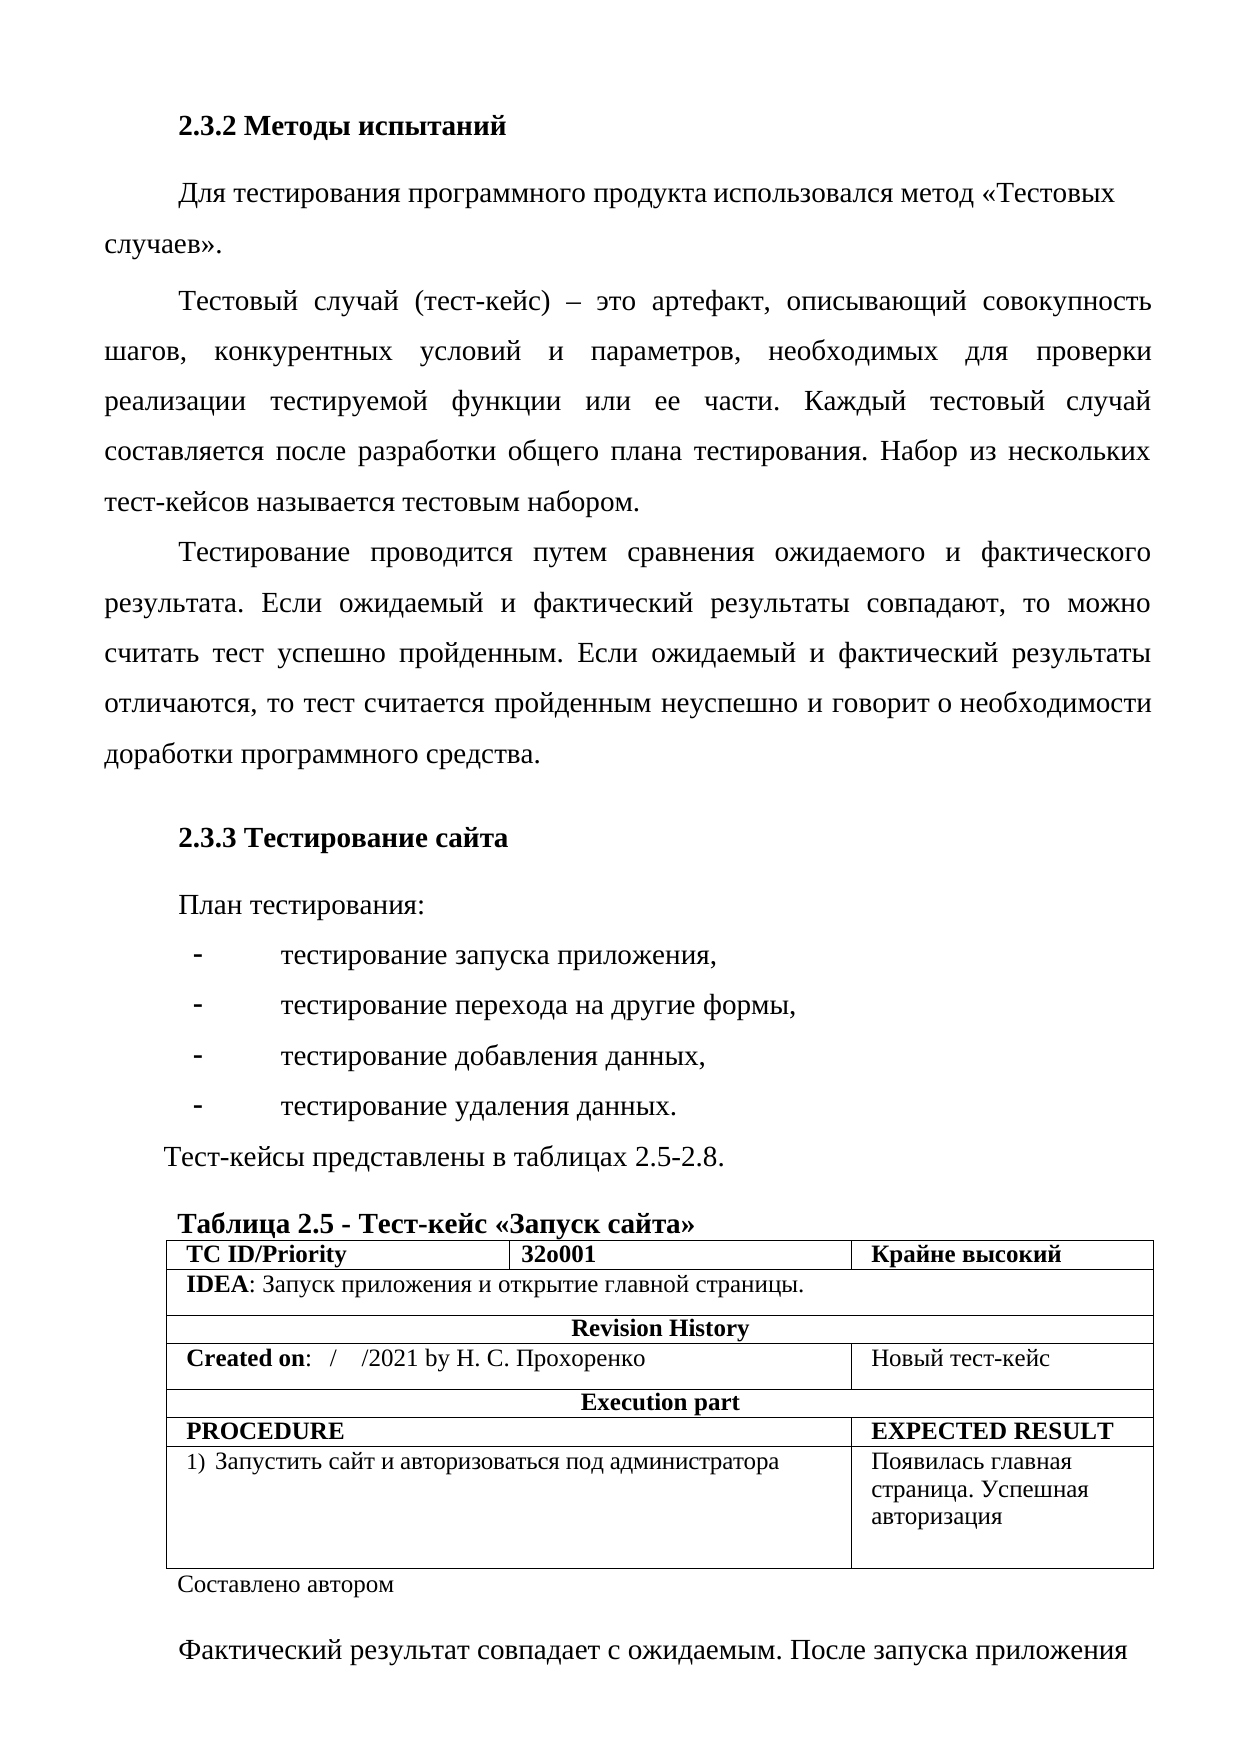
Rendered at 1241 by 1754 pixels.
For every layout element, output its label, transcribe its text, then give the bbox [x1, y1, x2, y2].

list тестирование запуска приложения, [193, 937, 1226, 971]
table_cell PROCEDURE [167, 1418, 851, 1446]
table_cell IDEA: Запуск приложения и открытие главной страницы. [167, 1270, 1153, 1315]
text Тестовый случай (тест-кейс) – это артефакт, описывающий совокупность шагов, конкурентных условий и параметров, необходимых для проверки реализации тестируемой функции или ее части. Каждый тестовый случай составляется после разработки общего плана тестирования. Набор из нескольких тест-кейсов называется тестовым набором. [104, 283, 1152, 517]
table_cell Появилась главная страница. Успешная авторизация [852, 1447, 1153, 1568]
table_cell Revision History [167, 1316, 1153, 1343]
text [104, 1632, 1226, 1665]
list тестирование перехода на другие формы, [193, 987, 1226, 1021]
list тестирование удаления данных. [193, 1088, 1226, 1122]
text Для тестирования программного продукта использовался метод «Тестовых случаев». [104, 175, 1226, 259]
table_cell Created on: / /2021 by Н. С. Прохоренко [167, 1344, 851, 1388]
subtitle 2.3.3 Тестирование сайта [178, 820, 1226, 853]
text Тест-кейсы представлены в таблицах 2.5-2.8. [163, 1139, 1226, 1172]
text 2.3.2 Методы испытаний [178, 108, 1226, 142]
subtitle Таблица 2.5 - Тест-кейс «Запуск сайта» [177, 1206, 1226, 1240]
list тестирование добавления данных, [193, 1038, 1226, 1071]
table_header TC ID/Priority [167, 1241, 509, 1269]
table_header 32о001 [510, 1241, 851, 1269]
table_cell Execution part [167, 1390, 1153, 1417]
text План тестирования: [104, 887, 1226, 921]
table_cell 1) Запустить сайт и авторизоваться под администратора [167, 1447, 851, 1568]
table_cell EXPECTED RESULT [852, 1418, 1153, 1446]
table_header Крайне высокий [852, 1241, 1153, 1269]
table_cell Новый тест-кейс [852, 1344, 1153, 1388]
text Тестирование проводится путем сравнения ожидаемого и фактического результата. Если ожидаемый и фактический результаты совпадают, то можно считать тест успешно пройденным. Если ожидаемый и фактический результаты отличаются, то тест считается пройденным неуспешно и говорит о необходимости доработки программного средства. [104, 534, 1152, 769]
text Составлено автором [177, 1569, 1226, 1598]
